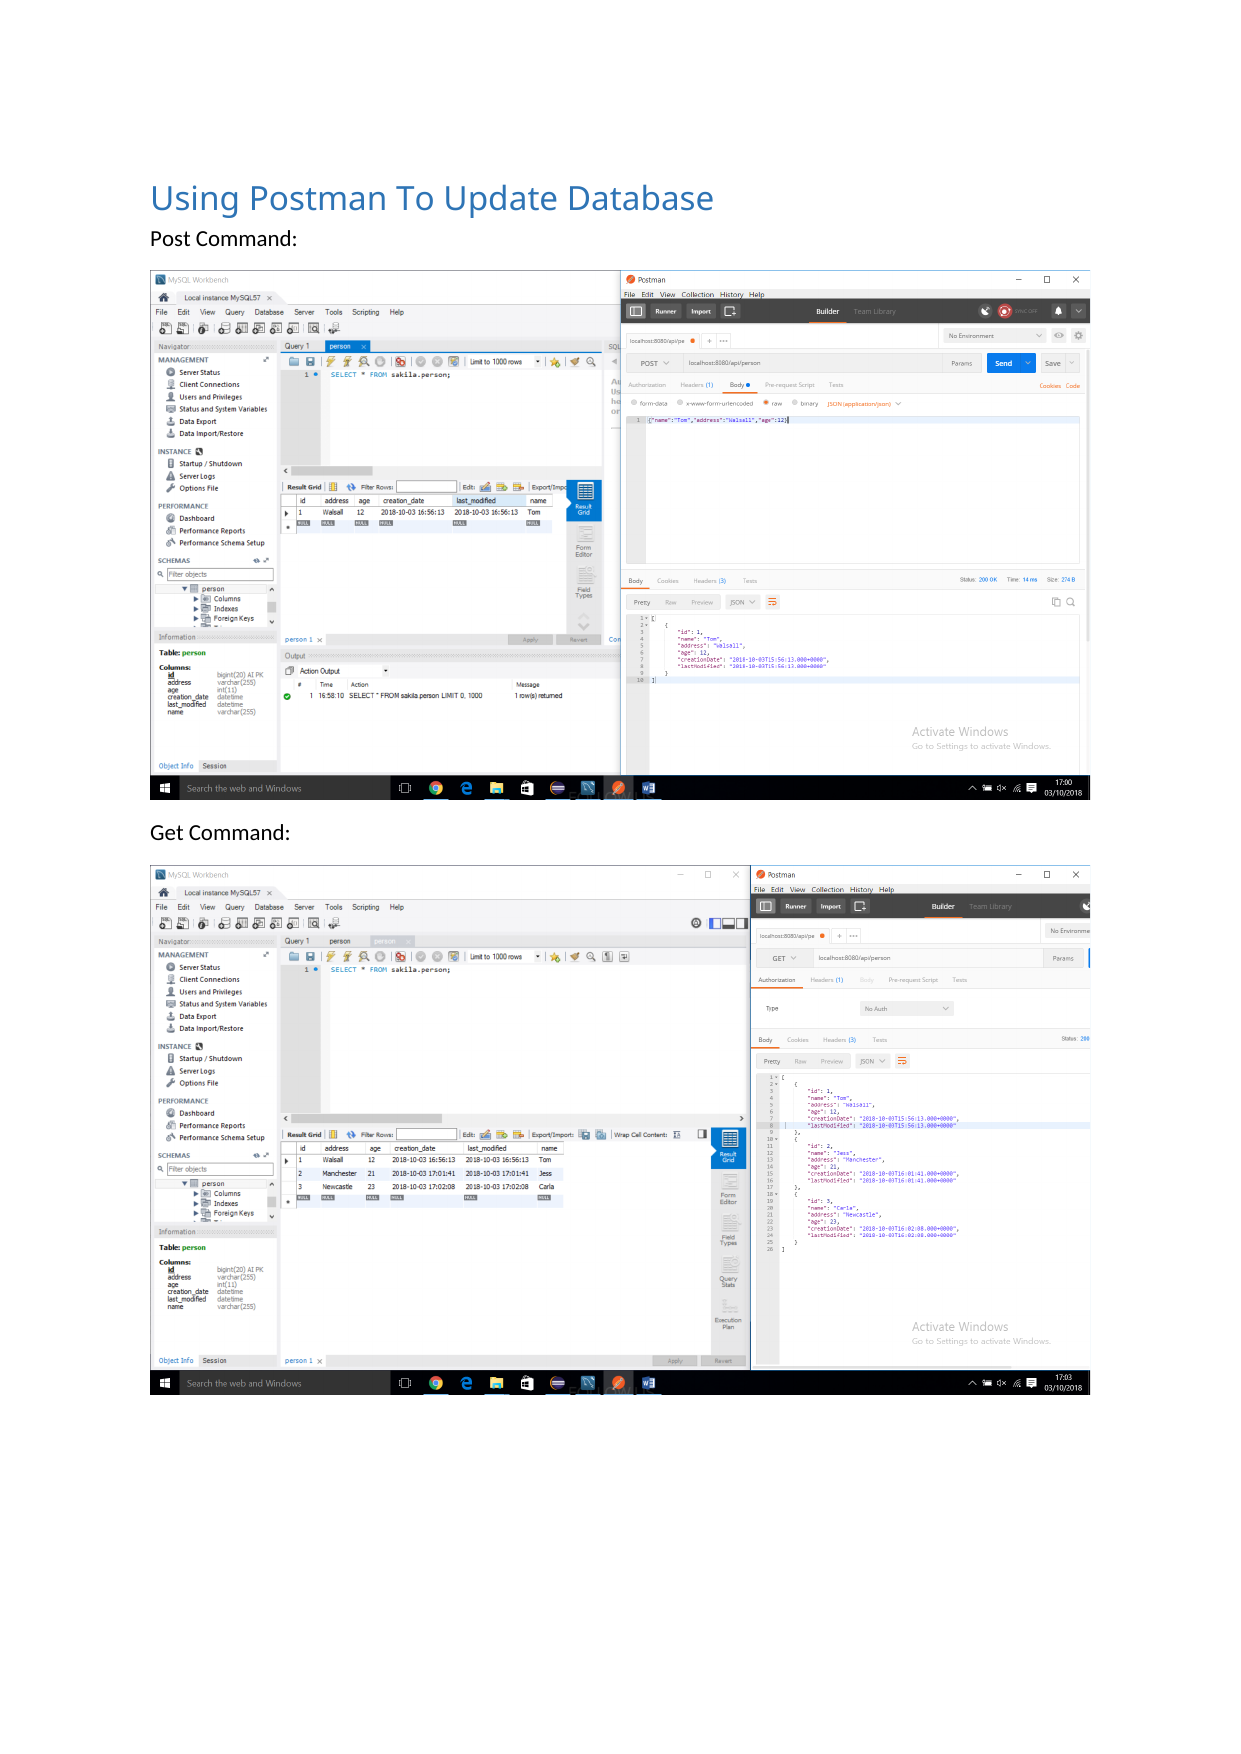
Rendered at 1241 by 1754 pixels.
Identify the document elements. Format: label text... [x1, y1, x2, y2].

subtitle Using Postman To Update Database [150, 175, 1090, 220]
text Get Command: [150, 818, 1090, 847]
text Post Command: [150, 224, 1090, 252]
picture [150, 270, 1091, 800]
picture [150, 865, 1091, 1395]
